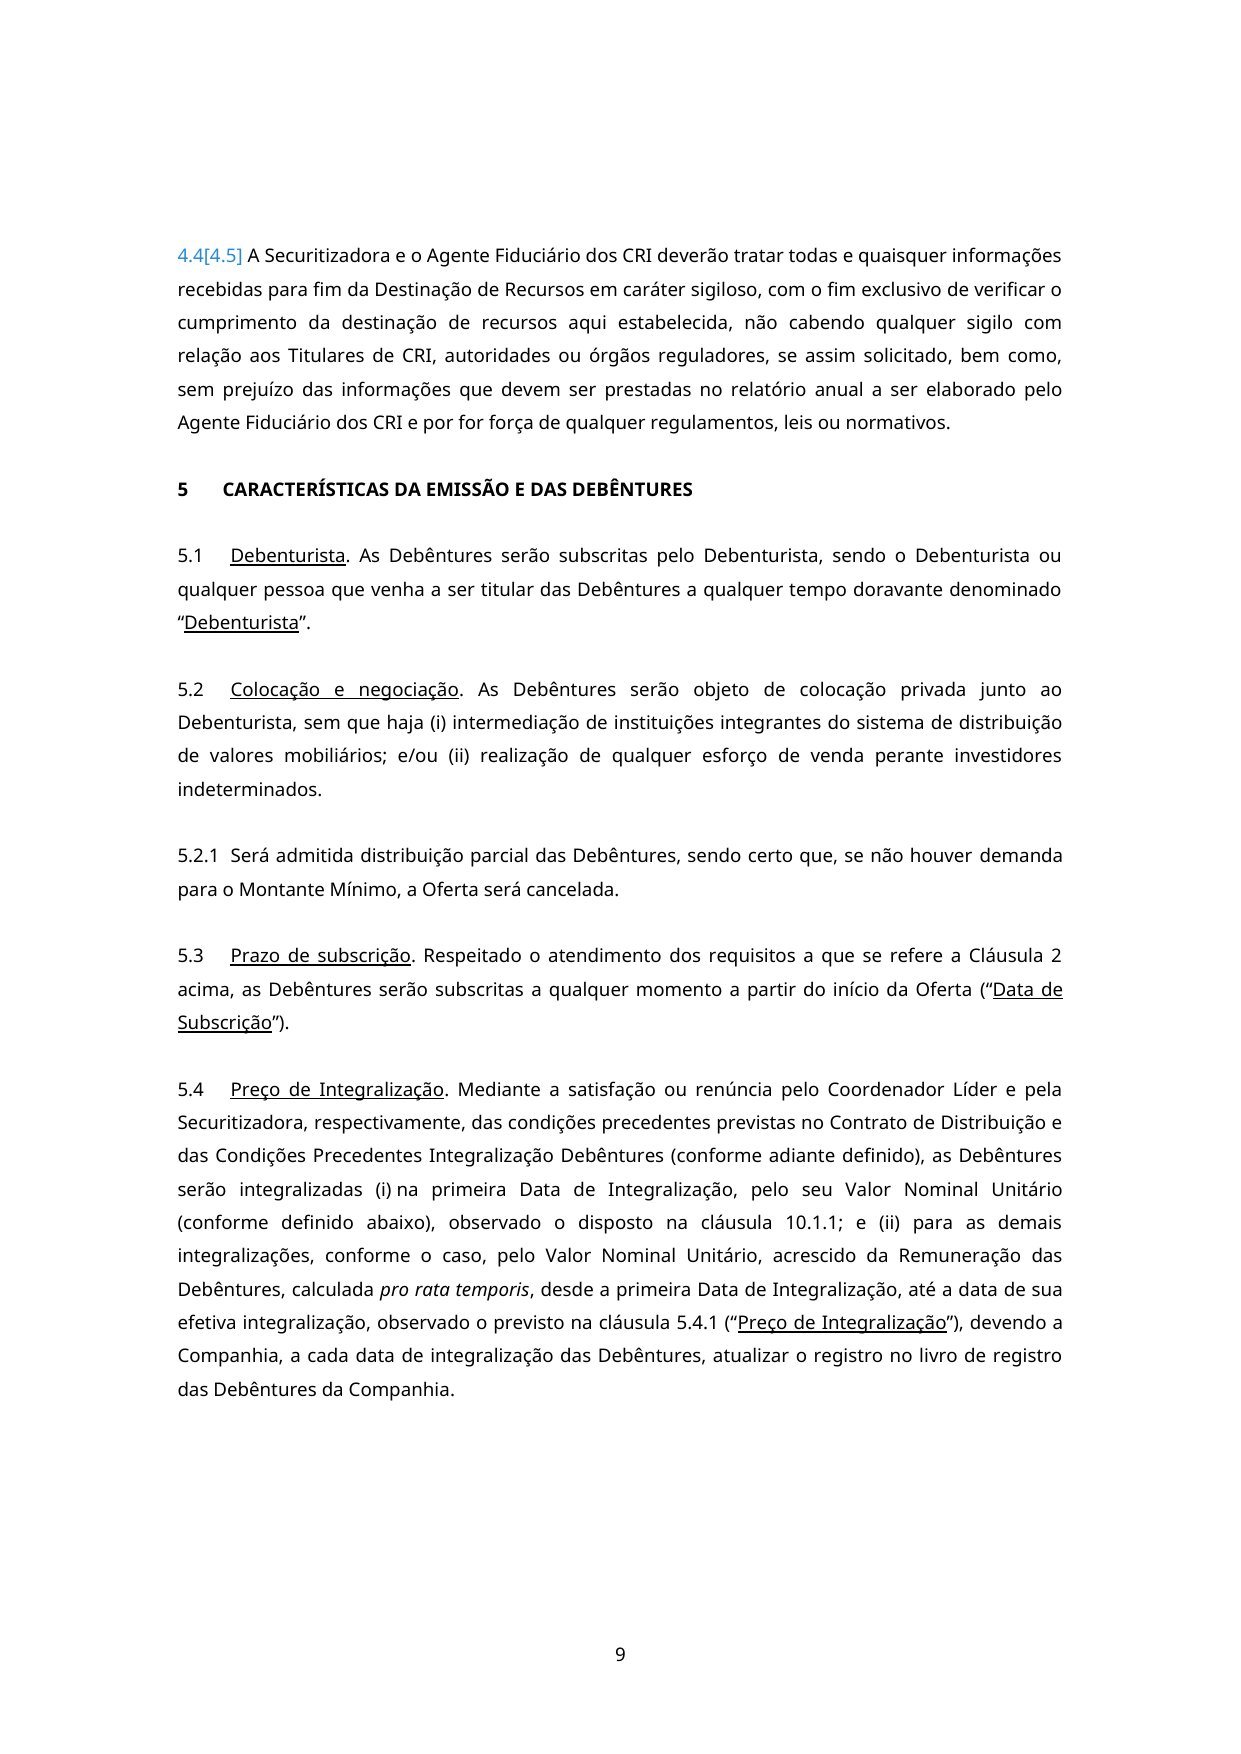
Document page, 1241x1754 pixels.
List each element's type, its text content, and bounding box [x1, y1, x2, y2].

subtitle Prazo de subscrição. Respeitado o atendimento dos requisitos a que se refere a Cláusula 2 acima, as Debêntures serão subscritas a qualquer momento a partir do início da Oferta (“Data de Subscrição”). [177, 936, 1063, 1036]
subtitle Debenturista. As Debêntures serão subscritas pelo Debenturista, sendo o Debenturista ou qualquer pessoa que venha a ser titular das Debêntures a qualquer tempo doravante denominado “Debenturista”. [177, 536, 1063, 636]
subtitle Será admitida distribuição parcial das Debêntures, sendo certo que, se não houver demanda para o Montante Mínimo, a Oferta será cancelada. [177, 836, 1063, 903]
subtitle Colocação e negociação. As Debêntures serão objeto de colocação privada junto ao Debenturista, sem que haja (i) intermediação de instituições integrantes do sistema de distribuição de valores mobiliários; e/ou (ii) realização de qualquer esforço de venda perante investidores indeterminados. [177, 669, 1063, 803]
subtitle CARACTERÍSTICAS DA EMISSÃO E DAS DEBÊNTURES [177, 469, 1063, 503]
subtitle Preço de Integralização. Mediante a satisfação ou renúncia pelo Coordenador Líder e pela Securitizadora, respectivamente, das condições precedentes previstas no Contrato de Distribuição e das Condições Precedentes Integralização Debêntures (conforme adiante definido), as Debêntures serão integralizadas (i) na primeira Data de Integralização, pelo seu Valor Nominal Unitário (conforme definido abaixo), observado o disposto na cláusula 10.1.1; e (ii) para as demais integralizações, conforme o caso, pelo Valor Nominal Unitário, acrescido da Remuneração das Debêntures, calculada pro rata temporis, desde a primeira Data de Integralização, até a data de sua efetiva integralização, observado o previsto na cláusula 5.4.1 (“Preço de Integralização”), devendo a Companhia, a cada data de integralização das Debêntures, atualizar o registro no livro de registro das Debêntures da Companhia. [177, 1069, 1063, 1403]
subtitle A Securitizadora e o Agente Fiduciário dos CRI deverão tratar todas e quaisquer informações recebidas para fim da Destinação de Recursos em caráter sigiloso, com o fim exclusivo de verificar o cumprimento da destinação de recursos aqui estabelecida, não cabendo qualquer sigilo com relação aos Titulares de CRI, autoridades ou órgãos reguladores, se assim solicitado, bem como, sem prejuízo das informações que devem ser prestadas no relatório anual a ser elaborado pelo Agente Fiduciário dos CRI e por for força de qualquer regulamentos, leis ou normativos. [177, 236, 1063, 436]
